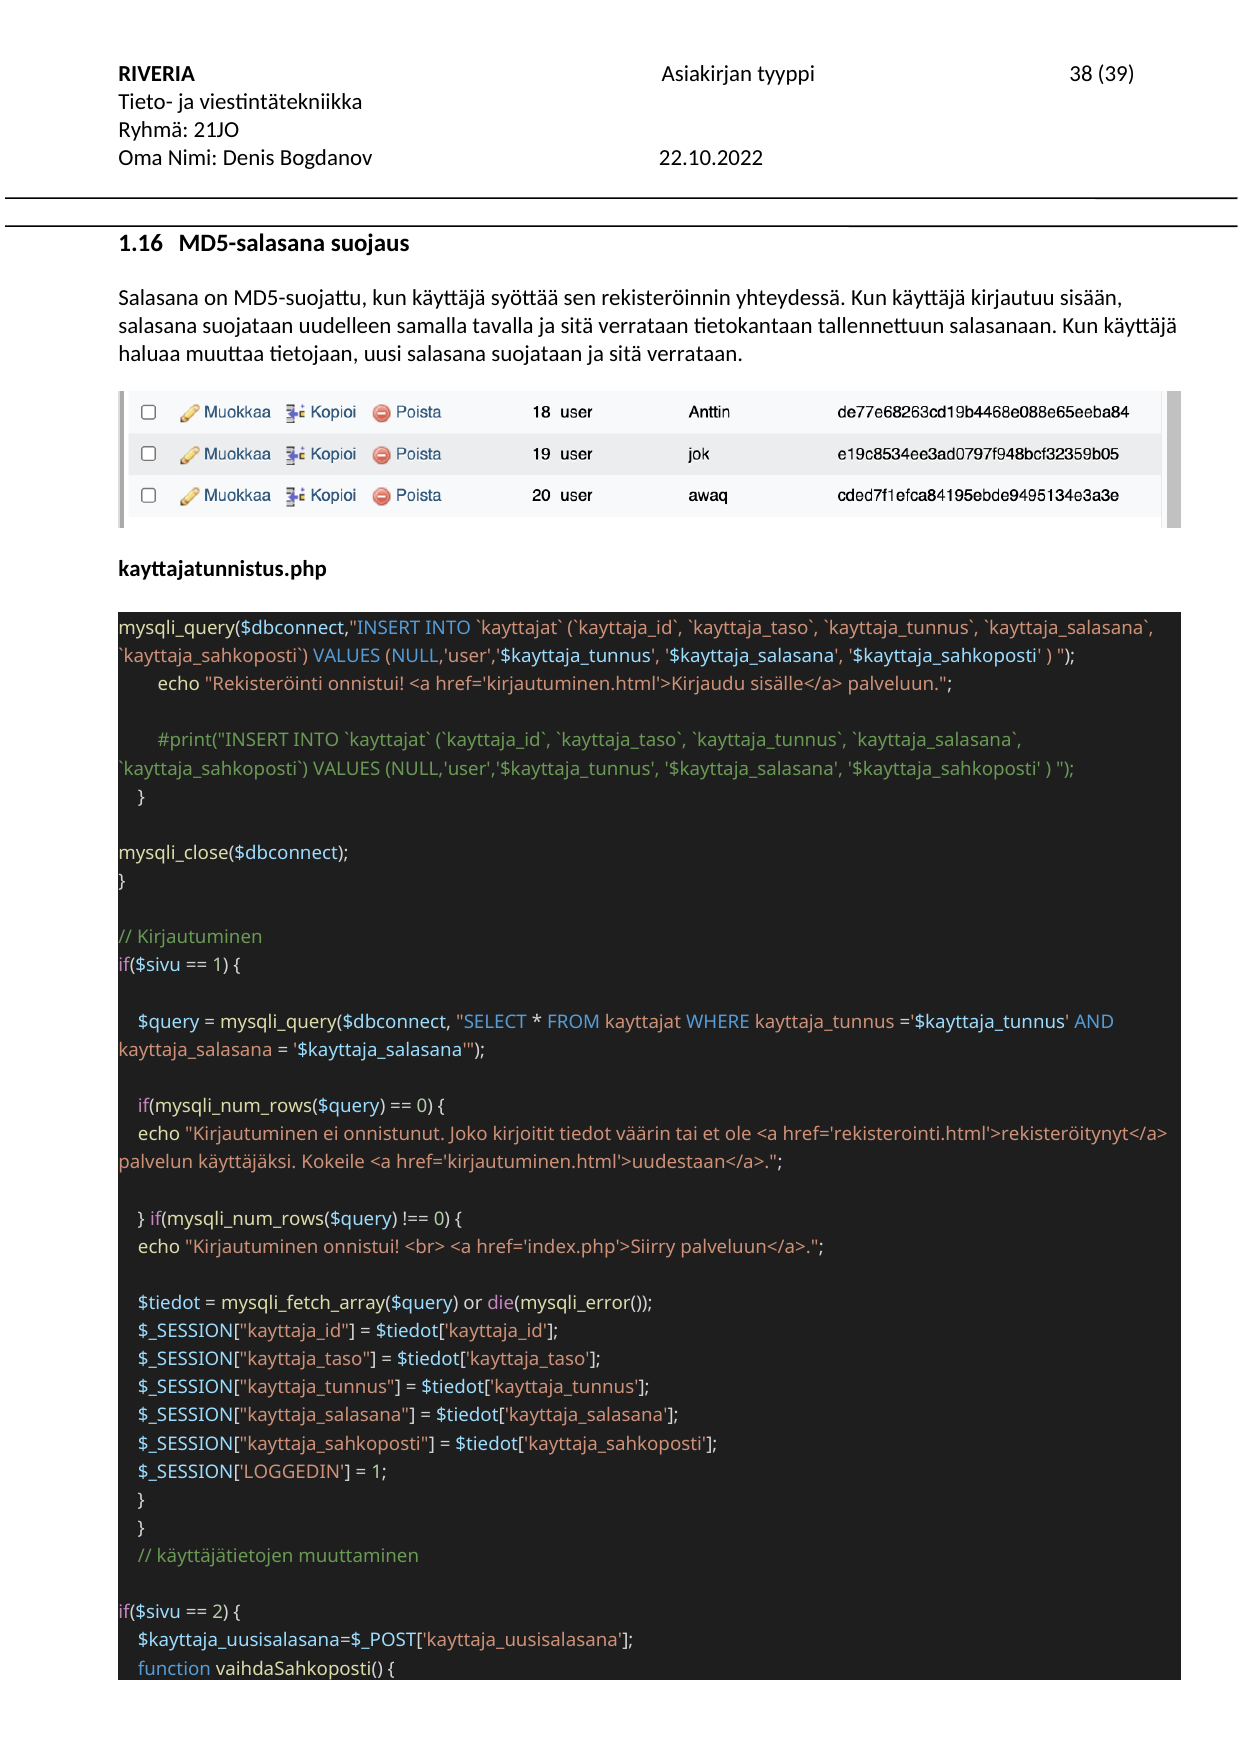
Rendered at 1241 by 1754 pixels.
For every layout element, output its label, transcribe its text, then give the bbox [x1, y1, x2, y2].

text mysqli_query($dbconnect,"INSERT INTO `kayttajat` (`kayttaja_id`, `kayttaja_taso`, `kayttaja_tunnus`, `kayttaja_salasana`, `kayttaja_sahkoposti`) VALUES (NULL,'user','$kayttaja_tunnus', '$kayttaja_salasana', '$kayttaja_sahkoposti' ) "); [118, 612, 1181, 668]
text if($sivu == 1) { [118, 949, 1181, 977]
text $_SESSION["kayttaja_sahkoposti"] = $tiedot['kayttaja_sahkoposti']; [118, 1427, 1181, 1455]
subtitle MD5-salasana suojaus [118, 227, 1181, 258]
text $_SESSION["kayttaja_taso"] = $tiedot['kayttaja_taso']; [118, 1343, 1181, 1371]
text if($sivu == 2) { [118, 1596, 1181, 1624]
text } [118, 1512, 1181, 1540]
text $tiedot = mysqli_fetch_array($query) or die(mysqli_error()); [118, 1287, 1181, 1315]
text $query = mysqli_query($dbconnect, "SELECT * FROM kayttajat WHERE kayttaja_tunnus ='$kayttaja_tunnus' AND kayttaja_salasana = '$kayttaja_salasana'"); [118, 1005, 1181, 1062]
text Salasana on MD5-suojattu, kun käyttäjä syöttää sen rekisteröinnin yhteydessä. Kun käyttäjä kirjautuu sisään, salasana suojataan uudelleen samalla tavalla ja sitä verrataan tietokantaan tallennettuun salasanaan. Kun käyttäjä haluaa muuttaa tietojaan, uusi salasana suojataan ja sitä verrataan. [118, 283, 1181, 367]
text } [118, 780, 1181, 808]
text #print("INSERT INTO `kayttajat` (`kayttaja_id`, `kayttaja_taso`, `kayttaja_tunnus`, `kayttaja_salasana`, `kayttaja_sahkoposti`) VALUES (NULL,'user','$kayttaja_tunnus', '$kayttaja_salasana', '$kayttaja_sahkoposti' ) "); [118, 724, 1181, 780]
text function vaihdaSahkoposti() { [118, 1652, 1181, 1680]
text // Kirjautuminen [118, 921, 1181, 949]
text echo "Kirjautuminen onnistui! <br> <a href='index.php'>Siirry palveluun</a>."; [118, 1230, 1181, 1258]
text mysqli_close($dbconnect); [118, 837, 1181, 865]
text echo "Rekisteröinti onnistui! <a href='kirjautuminen.html'>Kirjaudu sisälle</a> palveluun."; [118, 668, 1181, 696]
text } [118, 865, 1181, 893]
picture [118, 391, 1182, 528]
text kayttajatunnistus.php [118, 552, 1181, 582]
text // käyttäjätietojen muuttaminen [118, 1540, 1181, 1568]
text $_SESSION["kayttaja_id"] = $tiedot['kayttaja_id']; [118, 1315, 1181, 1343]
text } [118, 1483, 1181, 1512]
text $_SESSION["kayttaja_tunnus"] = $tiedot['kayttaja_tunnus']; [118, 1371, 1181, 1399]
text if(mysqli_num_rows($query) == 0) { [118, 1090, 1181, 1118]
text $kayttaja_uusisalasana=$_POST['kayttaja_uusisalasana']; [118, 1624, 1181, 1652]
text $_SESSION['LOGGEDIN'] = 1; [118, 1455, 1181, 1483]
text echo "Kirjautuminen ei onnistunut. Joko kirjoitit tiedot väärin tai et ole <a href='rekisterointi.html'>rekisteröitynyt</a> palvelun käyttäjäksi. Kokeile <a href='kirjautuminen.html'>uudestaan</a>."; [118, 1118, 1181, 1174]
text $_SESSION["kayttaja_salasana"] = $tiedot['kayttaja_salasana']; [118, 1399, 1181, 1427]
text } if(mysqli_num_rows($query) !== 0) { [118, 1202, 1181, 1230]
